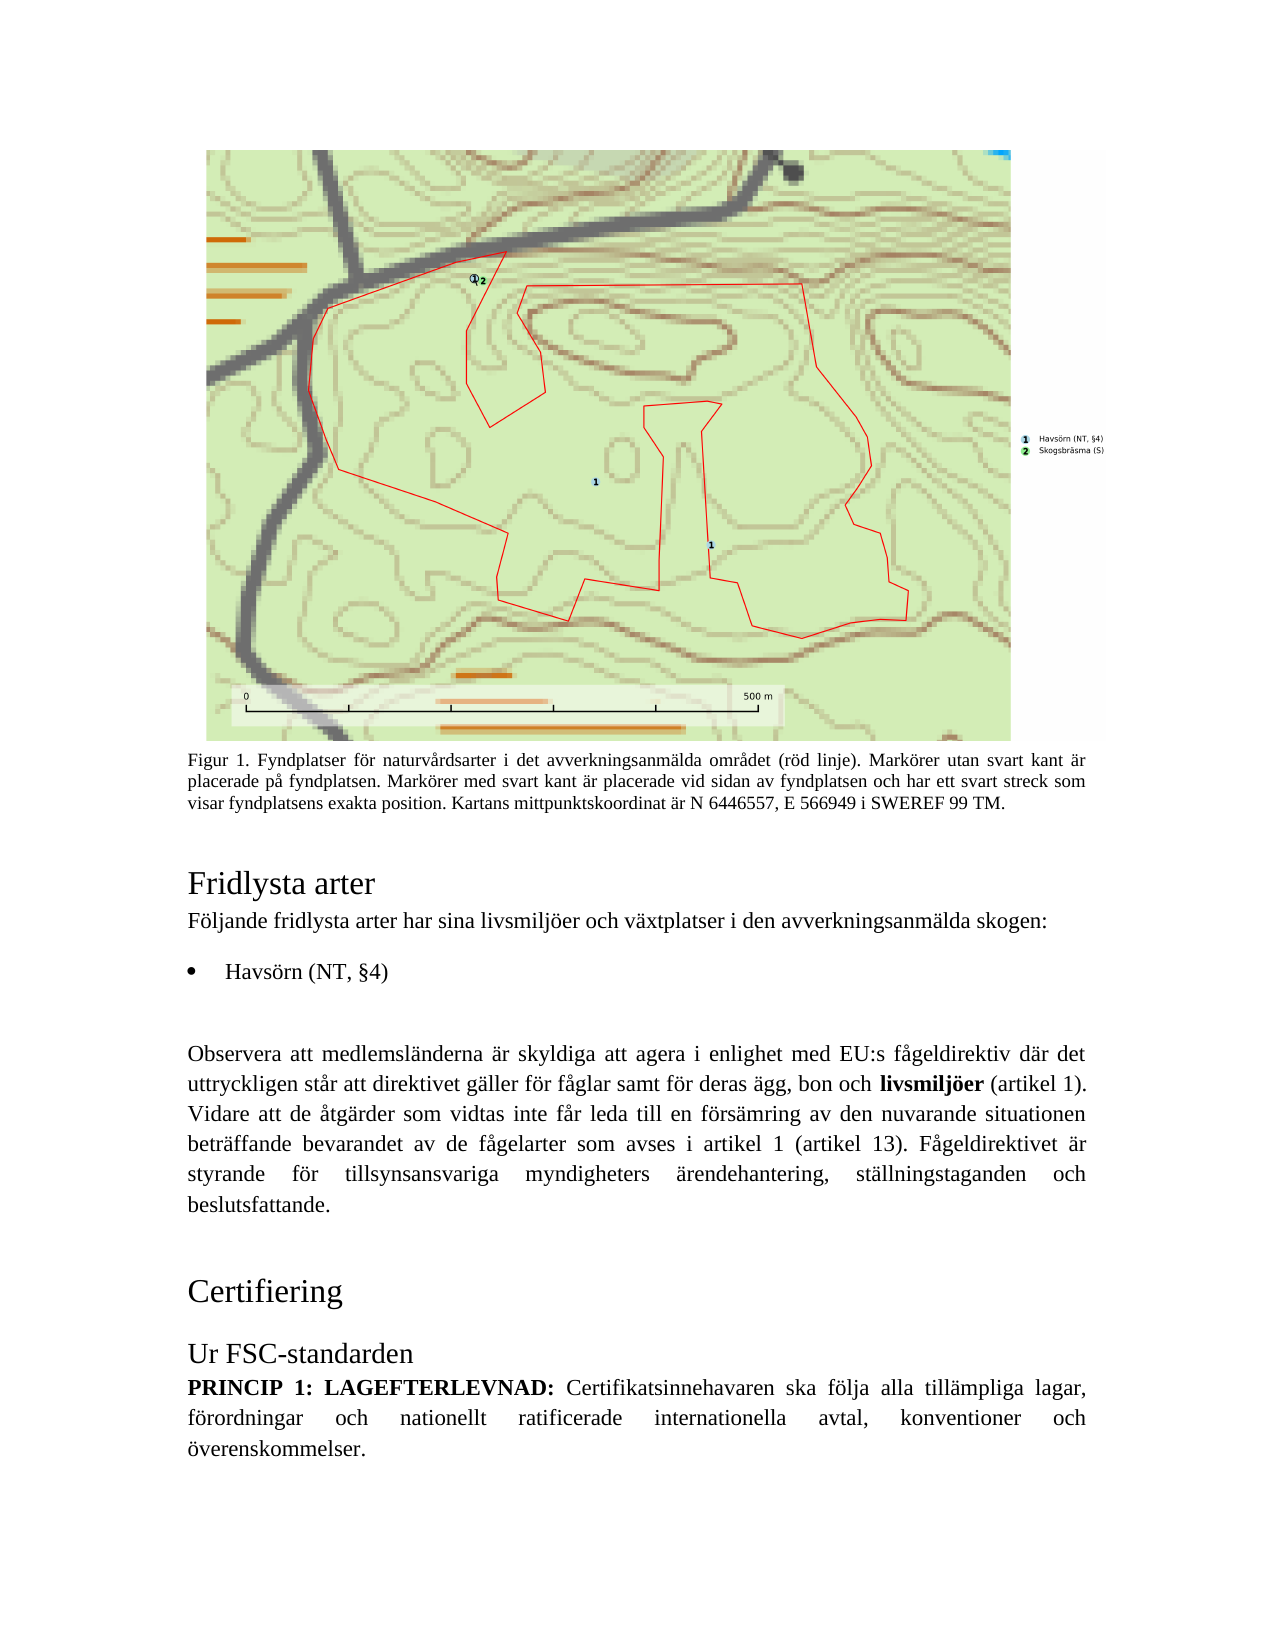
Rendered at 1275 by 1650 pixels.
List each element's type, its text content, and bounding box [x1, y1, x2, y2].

subtitle Certifiering [187, 1271, 1087, 1309]
text PRINCIP 1: LAGEFTERLEVNAD: Certifikatsinnehavaren ska följa alla tillämpliga lagar, förordningar och nationellt ratificerade internationella avtal, konventioner och överenskommelser. [187, 1374, 1087, 1461]
text Följande fridlysta arter har sina livsmiljöer och växtplatser i den avverkningsanmälda skogen: [187, 907, 1087, 934]
text Figur 1. Fyndplatser för naturvårdsarter i det avverkningsanmälda området (röd linje). Markörer utan svart kant är placerade på fyndplatsen. Markörer med svart kant är placerade vid sidan av fyndplatsen och har ett svart streck som visar fyndplatsens exakta position. Kartans mittpunktskoordinat är N 6446557, E 566949 i SWEREF 99 TM. [187, 748, 1087, 813]
text Observera att medlemsländerna är skyldiga att agera i enlighet med EU:s fågeldirektiv där det uttryckligen står att direktivet gäller för fåglar samt för deras ägg, bon och livsmiljöer (artikel 1). Vidare att de åtgärder som vidtas inte får leda till en försämring av den nuvarande situationen beträffande bevarandet av de fågelarter som avses i artikel 1 (artikel 13). Fågeldirektivet är styrande för tillsynsansvariga myndigheters ärendehantering, ställningstaganden och beslutsfattande. [187, 1009, 1087, 1217]
subtitle Fridlysta arter [187, 863, 1087, 902]
list Havsörn (NT, §4) [187, 958, 1087, 985]
subtitle Ur FSC-standarden [187, 1336, 1087, 1369]
picture [206, 150, 1107, 741]
